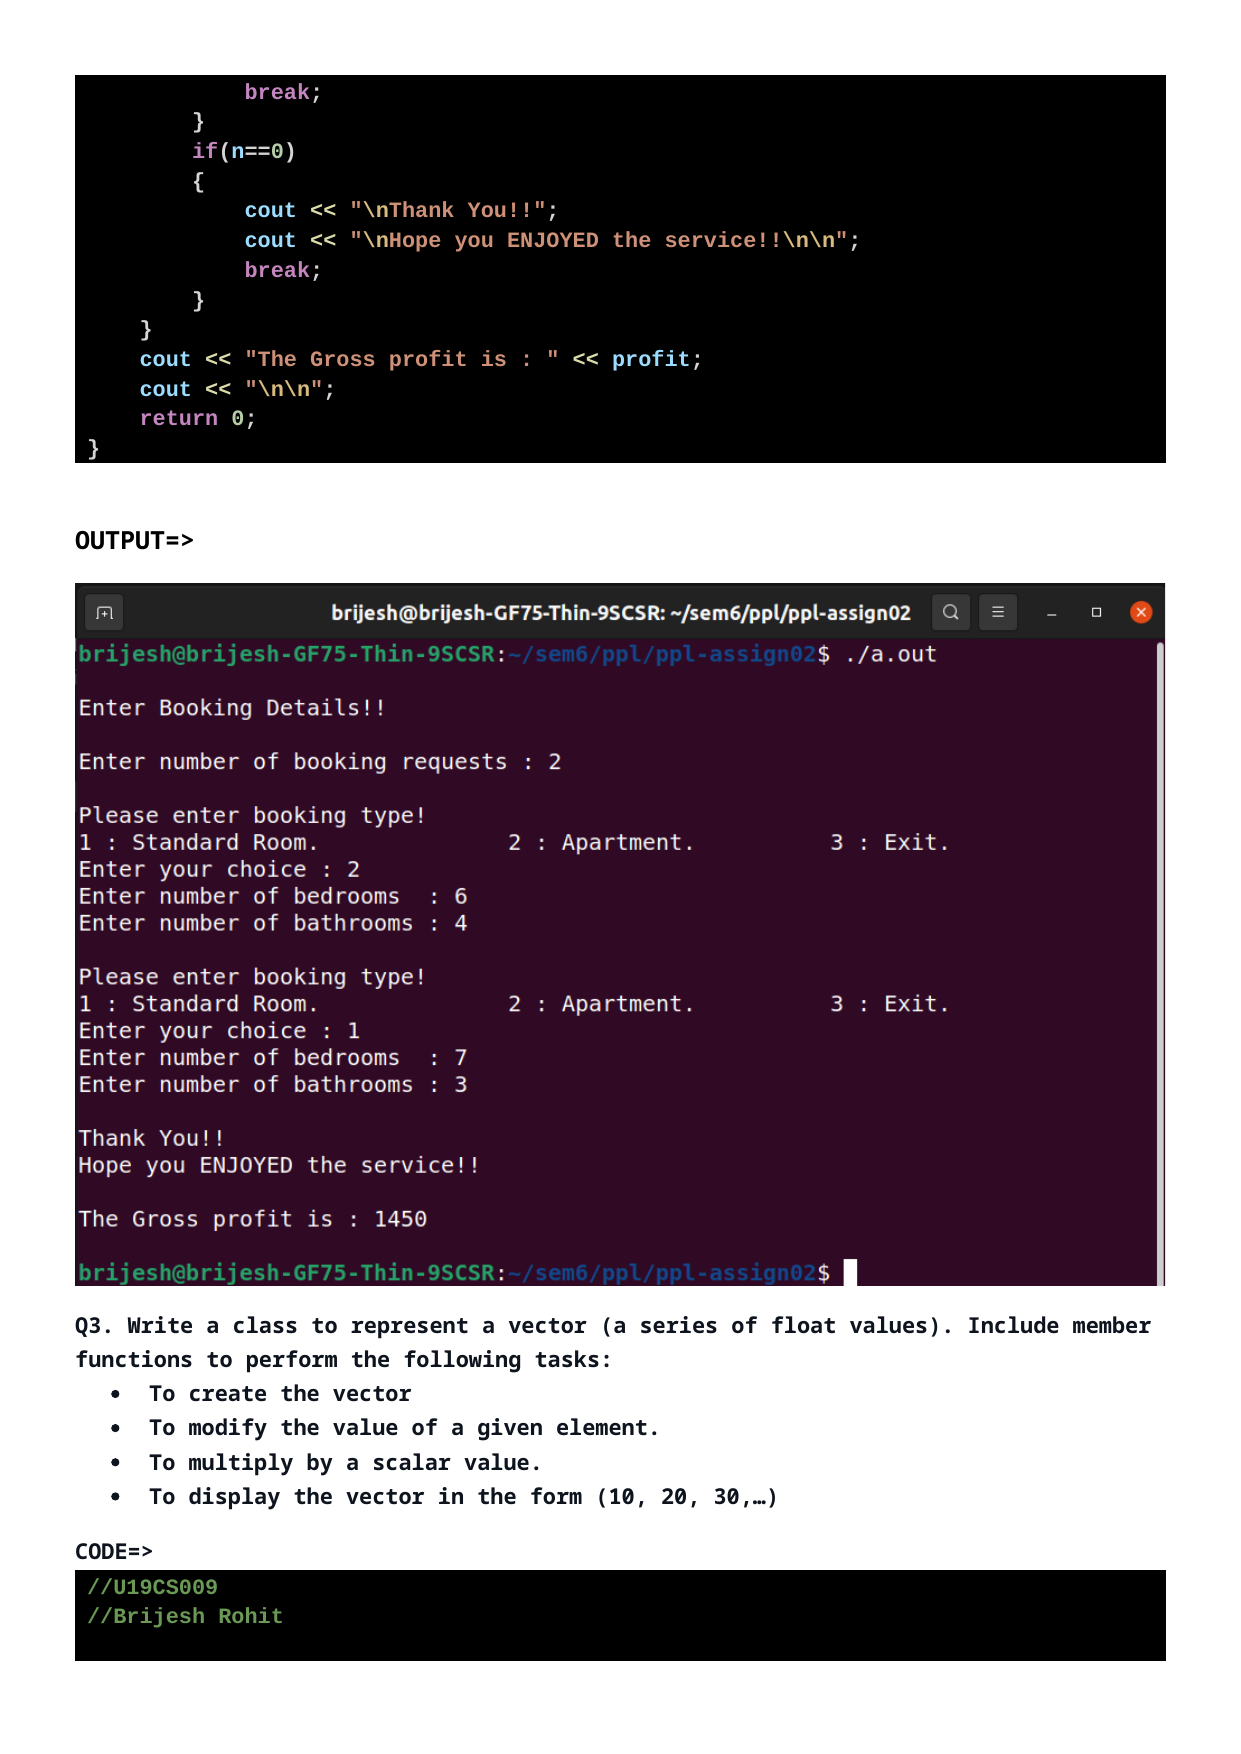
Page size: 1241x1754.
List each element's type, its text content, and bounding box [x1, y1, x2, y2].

list To display the vector in the form (10, 20, 30,…) [111, 1481, 1165, 1511]
text Q3. Write a class to represent a vector (a series of float values). Include member functions to perform the following tasks: [75, 1310, 1165, 1374]
list To modify the value of a given element. [111, 1412, 1165, 1442]
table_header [76, 1571, 1165, 1660]
list To create the vector [111, 1378, 1165, 1408]
picture [75, 583, 1166, 1286]
text CODE=> [75, 1536, 1165, 1566]
text OUTPUT=> [75, 523, 1165, 557]
list To multiply by a scalar value. [111, 1447, 1165, 1476]
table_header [76, 76, 1165, 462]
